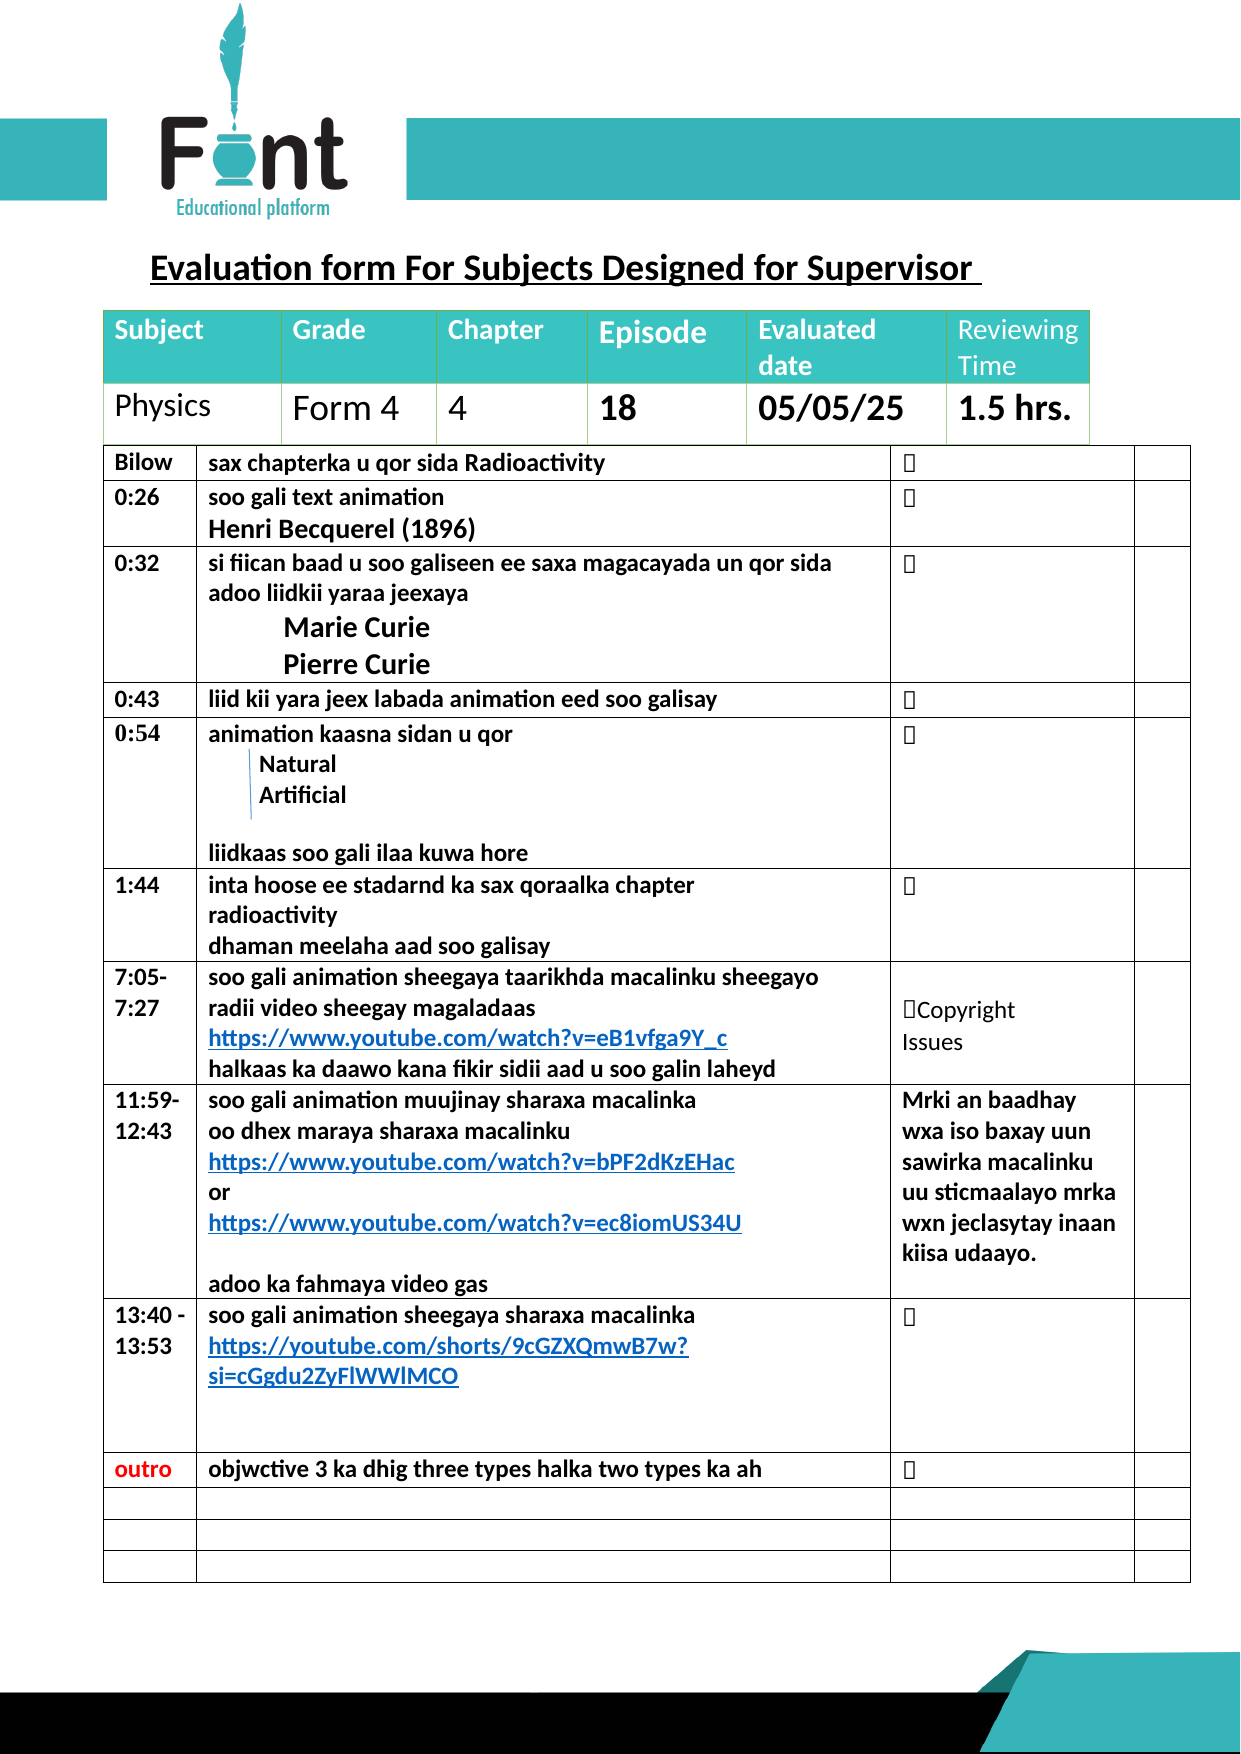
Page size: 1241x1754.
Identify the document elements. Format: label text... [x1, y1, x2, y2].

table_cell ✅ [891, 869, 1134, 961]
table_cell [104, 1488, 196, 1519]
table_cell Form 4 [282, 384, 436, 444]
table_cell 0:32 [104, 547, 196, 682]
table_cell [104, 1551, 196, 1582]
table_cell [1135, 683, 1190, 717]
table_header [1135, 446, 1190, 480]
table_cell [1135, 1085, 1190, 1298]
table_cell 0:26 [104, 481, 196, 546]
table_cell [1135, 962, 1190, 1084]
table_cell 05/05/25 [747, 384, 946, 444]
table_header Subject [104, 311, 281, 383]
table_cell [891, 1520, 1134, 1550]
table_cell [197, 1488, 890, 1519]
table_header ✅ [891, 446, 1134, 480]
table_cell 7:05-7:27 [104, 962, 196, 1084]
table_header Chapter [437, 311, 587, 383]
table_cell [1135, 1453, 1190, 1487]
table_cell [1135, 1488, 1190, 1519]
table_cell soo gali animation sheegaya taarikhda macalinku sheegayo radii video sheegay magaladaas https://www.youtube.com/watch?v=eB1vfga9Y_c halkaas ka daawo kana fikir sidii aad u soo galin laheyd [197, 962, 890, 1084]
table_header Episode [588, 311, 746, 383]
table_cell [197, 1520, 890, 1550]
table_cell 0:54 [104, 718, 196, 868]
table_cell ✅ [891, 1299, 1134, 1452]
table_cell soo gali text animation Henri Becquerel (1896) [197, 481, 890, 546]
table_cell [197, 1551, 890, 1582]
table_cell [1135, 718, 1190, 868]
table_cell ❌Copyright Issues [891, 962, 1134, 1084]
table_cell liid kii yara jeex labada animation eed soo galisay [197, 683, 890, 717]
picture [0, 0, 1241, 1754]
table_cell si fiican baad u soo galiseen ee saxa magacayada un qor sida adoo liidkii yaraa jeexaya Marie Curie Pierre Curie [197, 547, 890, 682]
table_cell ✅ [891, 1453, 1134, 1487]
table_cell 1:44 [104, 869, 196, 961]
table_cell ✅ [891, 547, 1134, 682]
table_cell [1135, 481, 1190, 546]
table_cell inta hoose ee stadarnd ka sax qoraalka chapter radioactivity dhaman meelaha aad soo galisay [197, 869, 890, 961]
table_header Grade [282, 311, 436, 383]
table_cell soo gali animation muujinay sharaxa macalinka oo dhex maraya sharaxa macalinku https://www.youtube.com/watch?v=bPF2dKzEHac or https://www.youtube.com/watch?v=ec8iomUS34U adoo ka fahmaya video gas [197, 1085, 890, 1298]
table_cell [104, 1520, 196, 1550]
text Evaluation form For Subjects Designed for Supervisor [150, 244, 1090, 289]
table_cell ✅ [891, 718, 1134, 868]
table_cell [1135, 869, 1190, 961]
table_cell animation kaasna sidan u qor Natural Artificial liidkaas soo gali ilaa kuwa hore [197, 718, 890, 868]
table_header Reviewing Time [947, 311, 1089, 383]
table_cell 11:59-12:43 [104, 1085, 196, 1298]
table_cell Mrki an baadhay wxa iso baxay uun sawirka macalinku uu sticmaalayo mrka wxn jeclasytay inaan kiisa udaayo. [891, 1085, 1134, 1298]
table_cell soo gali animation sheegaya sharaxa macalinka https://youtube.com/shorts/9cGZXQmwB7w?si=cGgdu2ZyFlWWlMCO [197, 1299, 890, 1452]
table_cell 13:40 -13:53 [104, 1299, 196, 1452]
table_cell objwctive 3 ka dhig three types halka two types ka ah [197, 1453, 890, 1487]
table_cell Physics [104, 384, 281, 444]
table_cell [1135, 1520, 1190, 1550]
table_cell 4 [437, 384, 587, 444]
table_header Bilow [104, 446, 196, 480]
table_cell 1.5 hrs. [947, 384, 1089, 444]
table_header Evaluated date [747, 311, 946, 383]
table_cell [891, 1551, 1134, 1582]
table_cell 18 [588, 384, 746, 444]
table_cell 0:43 [104, 683, 196, 717]
table_cell ✅ [891, 683, 1134, 717]
table_cell ✅ [891, 481, 1134, 546]
table_cell [1135, 547, 1190, 682]
table_cell outro [104, 1453, 196, 1487]
table_cell [891, 1488, 1134, 1519]
table_cell [1135, 1299, 1190, 1452]
table_cell [1135, 1551, 1190, 1582]
table_header sax chapterka u qor sida Radioactivity [197, 446, 890, 480]
